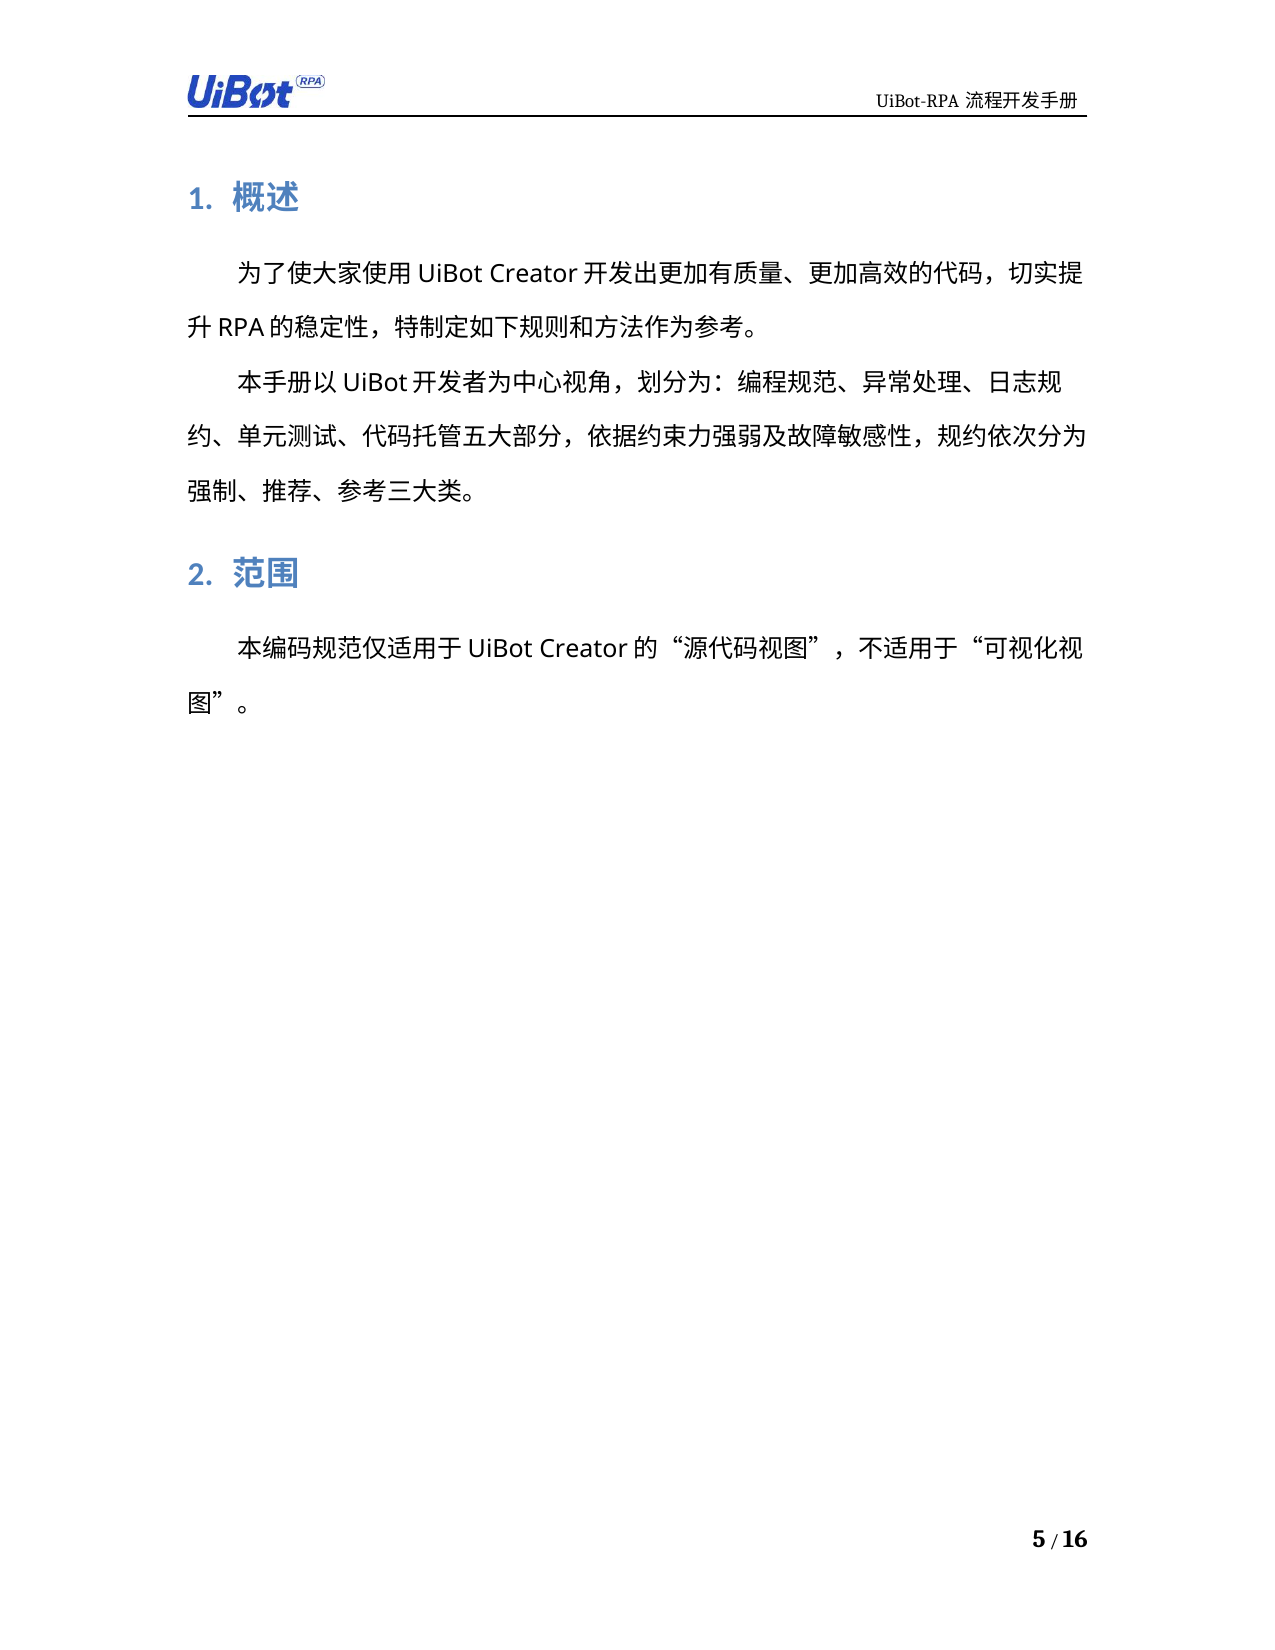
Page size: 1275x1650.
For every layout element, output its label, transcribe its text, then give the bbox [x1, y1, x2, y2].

text 为了使大家使用UiBot Creator开发出更加有质量、更加高效的代码，切实提升RPA的稳定性，特制定如下规则和方法作为参考。 [187, 253, 1087, 344]
subtitle 范围 [187, 546, 1087, 594]
text 本手册以UiBot开发者为中心视角，划分为：编程规范、异常处理、日志规约、单元测试、代码托管五大部分，依据约束力强弱及故障敏感性，规约依次分为强制、推荐、参考三大类。 [187, 362, 1087, 507]
subtitle 概述 [187, 171, 1087, 219]
picture [187, 75, 325, 108]
text 本编码规范仅适用于UiBot Creator的“源代码视图”，不适用于“可视化视图”。 [187, 629, 1087, 719]
